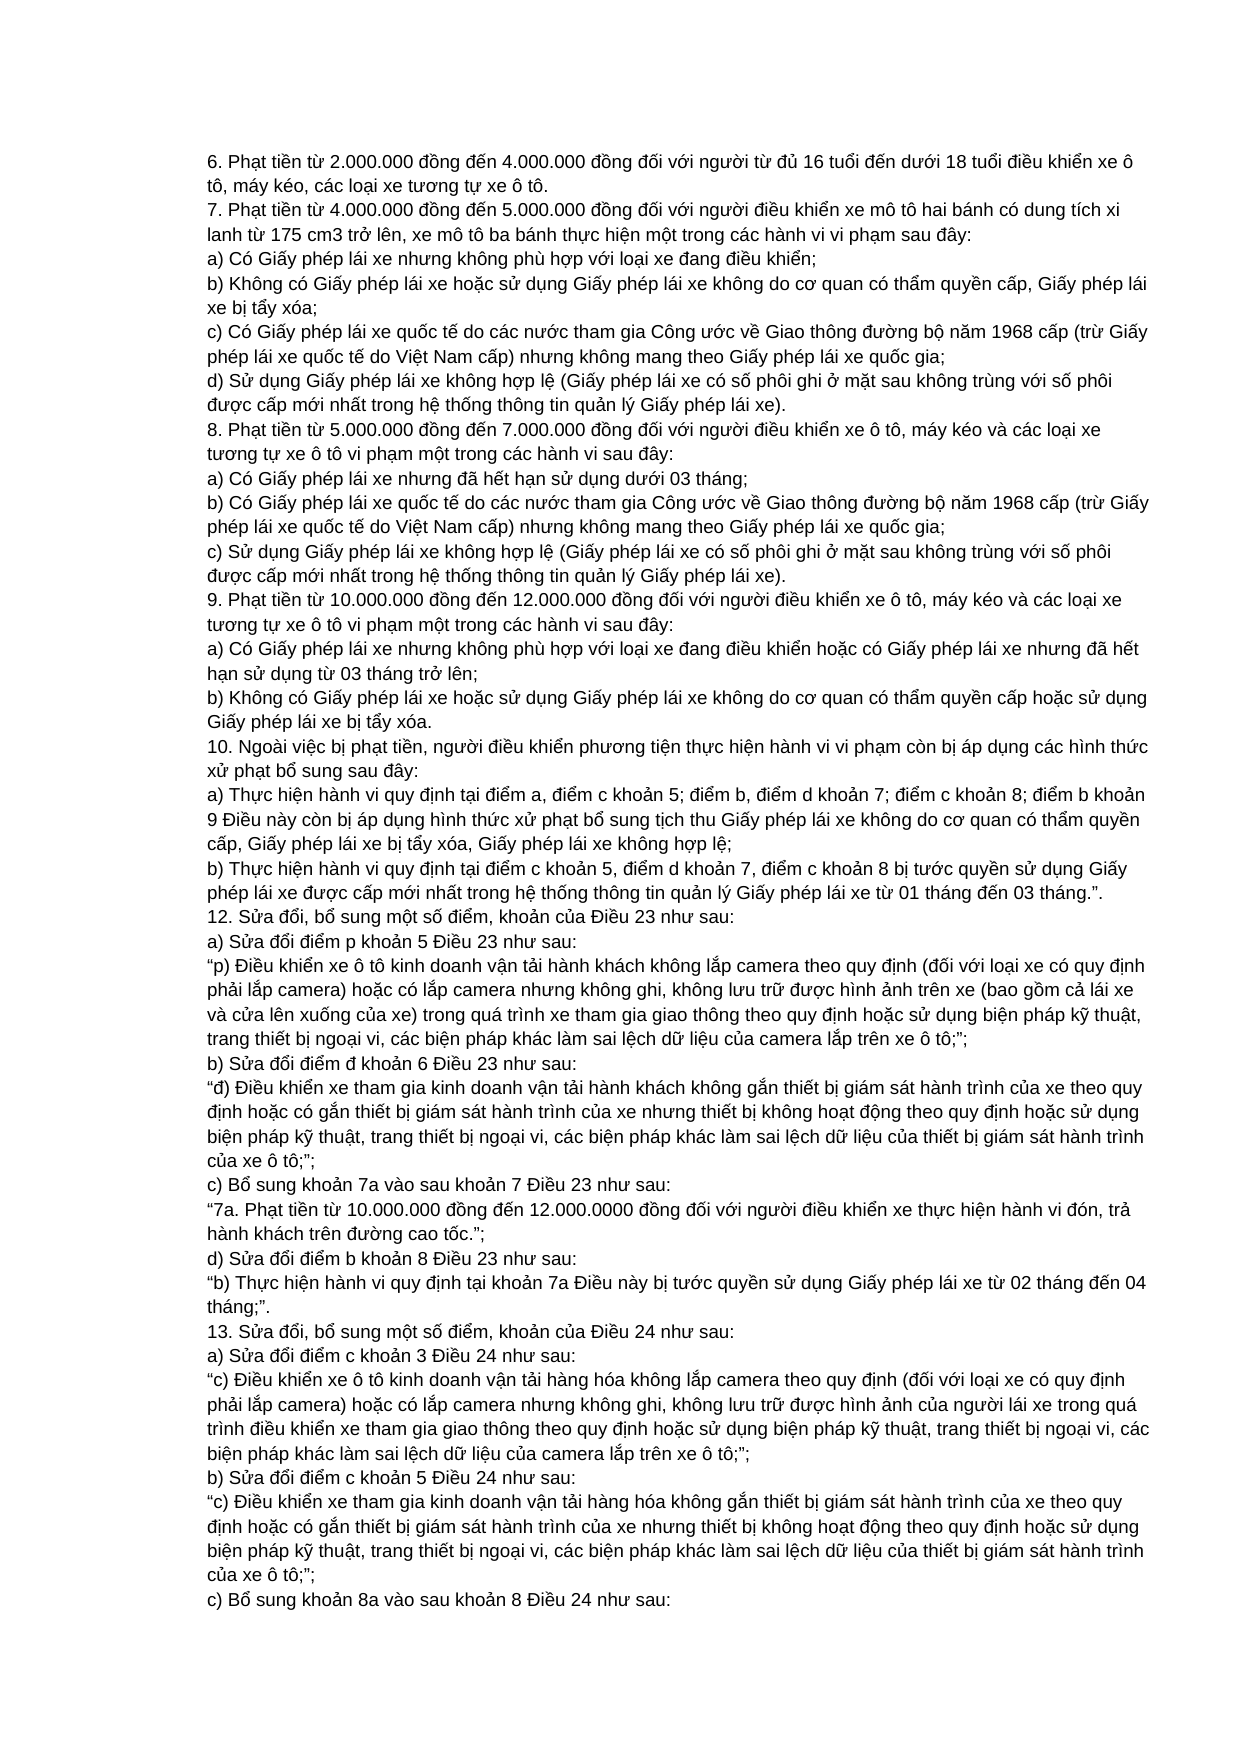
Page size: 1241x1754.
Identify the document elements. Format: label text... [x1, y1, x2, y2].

text a) Có Giấy phép lái xe nhưng đã hết hạn sử dụng dưới 03 tháng; [207, 464, 1152, 489]
text “đ) Điều khiển xe tham gia kinh doanh vận tải hành khách không gắn thiết bị giám sát hành trình của xe theo quy định hoặc có gắn thiết bị giám sát hành trình của xe nhưng thiết bị không hoạt động theo quy định hoặc sử dụng biện pháp kỹ thuật, trang thiết bị ngoại vi, các biện pháp khác làm sai lệch dữ liệu của thiết bị giám sát hành trình của xe ô tô;”; [207, 1074, 1152, 1171]
text 12. Sửa đổi, bổ sung một số điểm, khoản của Điều 23 như sau: [207, 903, 1152, 928]
text b) Không có Giấy phép lái xe hoặc sử dụng Giấy phép lái xe không do cơ quan có thẩm quyền cấp, Giấy phép lái xe bị tẩy xóa; [207, 269, 1152, 318]
text a) Thực hiện hành vi quy định tại điểm a, điểm c khoản 5; điểm b, điểm d khoản 7; điểm c khoản 8; điểm b khoản 9 Điều này còn bị áp dụng hình thức xử phạt bổ sung tịch thu Giấy phép lái xe không do cơ quan có thẩm quyền cấp, Giấy phép lái xe bị tẩy xóa, Giấy phép lái xe không hợp lệ; [207, 781, 1152, 854]
text b) Sửa đổi điểm c khoản 5 Điều 24 như sau: [207, 1464, 1152, 1488]
text a) Sửa đổi điểm p khoản 5 Điều 23 như sau: [207, 928, 1152, 952]
text b) Sửa đổi điểm đ khoản 6 Điều 23 như sau: [207, 1049, 1152, 1074]
text “c) Điều khiển xe ô tô kinh doanh vận tải hàng hóa không lắp camera theo quy định (đối với loại xe có quy định phải lắp camera) hoặc có lắp camera nhưng không ghi, không lưu trữ được hình ảnh của người lái xe trong quá trình điều khiển xe tham gia giao thông theo quy định hoặc sử dụng biện pháp kỹ thuật, trang thiết bị ngoại vi, các biện pháp khác làm sai lệch dữ liệu của camera lắp trên xe ô tô;”; [207, 1366, 1152, 1464]
text c) Sử dụng Giấy phép lái xe không hợp lệ (Giấy phép lái xe có số phôi ghi ở mặt sau không trùng với số phôi được cấp mới nhất trong hệ thống thông tin quản lý Giấy phép lái xe). [207, 538, 1152, 586]
text c) Bổ sung khoản 7a vào sau khoản 7 Điều 23 như sau: [207, 1171, 1152, 1196]
text 9. Phạt tiền từ 10.000.000 đồng đến 12.000.000 đồng đối với người điều khiển xe ô tô, máy kéo và các loại xe tương tự xe ô tô vi phạm một trong các hành vi sau đây: [207, 586, 1152, 635]
text a) Sửa đổi điểm c khoản 3 Điều 24 như sau: [207, 1342, 1152, 1366]
text “b) Thực hiện hành vi quy định tại khoản 7a Điều này bị tước quyền sử dụng Giấy phép lái xe từ 02 tháng đến 04 tháng;”. [207, 1269, 1152, 1318]
text 7. Phạt tiền từ 4.000.000 đồng đến 5.000.000 đồng đối với người điều khiển xe mô tô hai bánh có dung tích xi lanh từ 175 cm3 trở lên, xe mô tô ba bánh thực hiện một trong các hành vi vi phạm sau đây: [207, 196, 1152, 245]
text “p) Điều khiển xe ô tô kinh doanh vận tải hành khách không lắp camera theo quy định (đối với loại xe có quy định phải lắp camera) hoặc có lắp camera nhưng không ghi, không lưu trữ được hình ảnh trên xe (bao gồm cả lái xe và cửa lên xuống của xe) trong quá trình xe tham gia giao thông theo quy định hoặc sử dụng biện pháp kỹ thuật, trang thiết bị ngoại vi, các biện pháp khác làm sai lệch dữ liệu của camera lắp trên xe ô tô;”; [207, 952, 1152, 1049]
text d) Sửa đổi điểm b khoản 8 Điều 23 như sau: [207, 1244, 1152, 1269]
text a) Có Giấy phép lái xe nhưng không phù hợp với loại xe đang điều khiển hoặc có Giấy phép lái xe nhưng đã hết hạn sử dụng từ 03 tháng trở lên; [207, 635, 1152, 684]
text 8. Phạt tiền từ 5.000.000 đồng đến 7.000.000 đồng đối với người điều khiển xe ô tô, máy kéo và các loại xe tương tự xe ô tô vi phạm một trong các hành vi sau đây: [207, 416, 1152, 464]
text 10. Ngoài việc bị phạt tiền, người điều khiển phương tiện thực hiện hành vi vi phạm còn bị áp dụng các hình thức xử phạt bổ sung sau đây: [207, 733, 1152, 781]
text d) Sử dụng Giấy phép lái xe không hợp lệ (Giấy phép lái xe có số phôi ghi ở mặt sau không trùng với số phôi được cấp mới nhất trong hệ thống thông tin quản lý Giấy phép lái xe). [207, 367, 1152, 416]
text “7a. Phạt tiền từ 10.000.000 đồng đến 12.000.0000 đồng đối với người điều khiển xe thực hiện hành vi đón, trả hành khách trên đường cao tốc.”; [207, 1196, 1152, 1244]
text c) Có Giấy phép lái xe quốc tế do các nước tham gia Công ước về Giao thông đường bộ năm 1968 cấp (trừ Giấy phép lái xe quốc tế do Việt Nam cấp) nhưng không mang theo Giấy phép lái xe quốc gia; [207, 318, 1152, 367]
text c) Bổ sung khoản 8a vào sau khoản 8 Điều 24 như sau: [207, 1586, 1152, 1610]
text “c) Điều khiển xe tham gia kinh doanh vận tải hàng hóa không gắn thiết bị giám sát hành trình của xe theo quy định hoặc có gắn thiết bị giám sát hành trình của xe nhưng thiết bị không hoạt động theo quy định hoặc sử dụng biện pháp kỹ thuật, trang thiết bị ngoại vi, các biện pháp khác làm sai lệch dữ liệu của thiết bị giám sát hành trình của xe ô tô;”; [207, 1488, 1152, 1586]
text b) Thực hiện hành vi quy định tại điểm c khoản 5, điểm d khoản 7, điểm c khoản 8 bị tước quyền sử dụng Giấy phép lái xe được cấp mới nhất trong hệ thống thông tin quản lý Giấy phép lái xe từ 01 tháng đến 03 tháng.”. [207, 854, 1152, 903]
text a) Có Giấy phép lái xe nhưng không phù hợp với loại xe đang điều khiển; [207, 245, 1152, 269]
text b) Không có Giấy phép lái xe hoặc sử dụng Giấy phép lái xe không do cơ quan có thẩm quyền cấp hoặc sử dụng Giấy phép lái xe bị tẩy xóa. [207, 684, 1152, 733]
text 13. Sửa đổi, bổ sung một số điểm, khoản của Điều 24 như sau: [207, 1318, 1152, 1342]
text 6. Phạt tiền từ 2.000.000 đồng đến 4.000.000 đồng đối với người từ đủ 16 tuổi đến dưới 18 tuổi điều khiển xe ô tô, máy kéo, các loại xe tương tự xe ô tô. [207, 148, 1152, 196]
